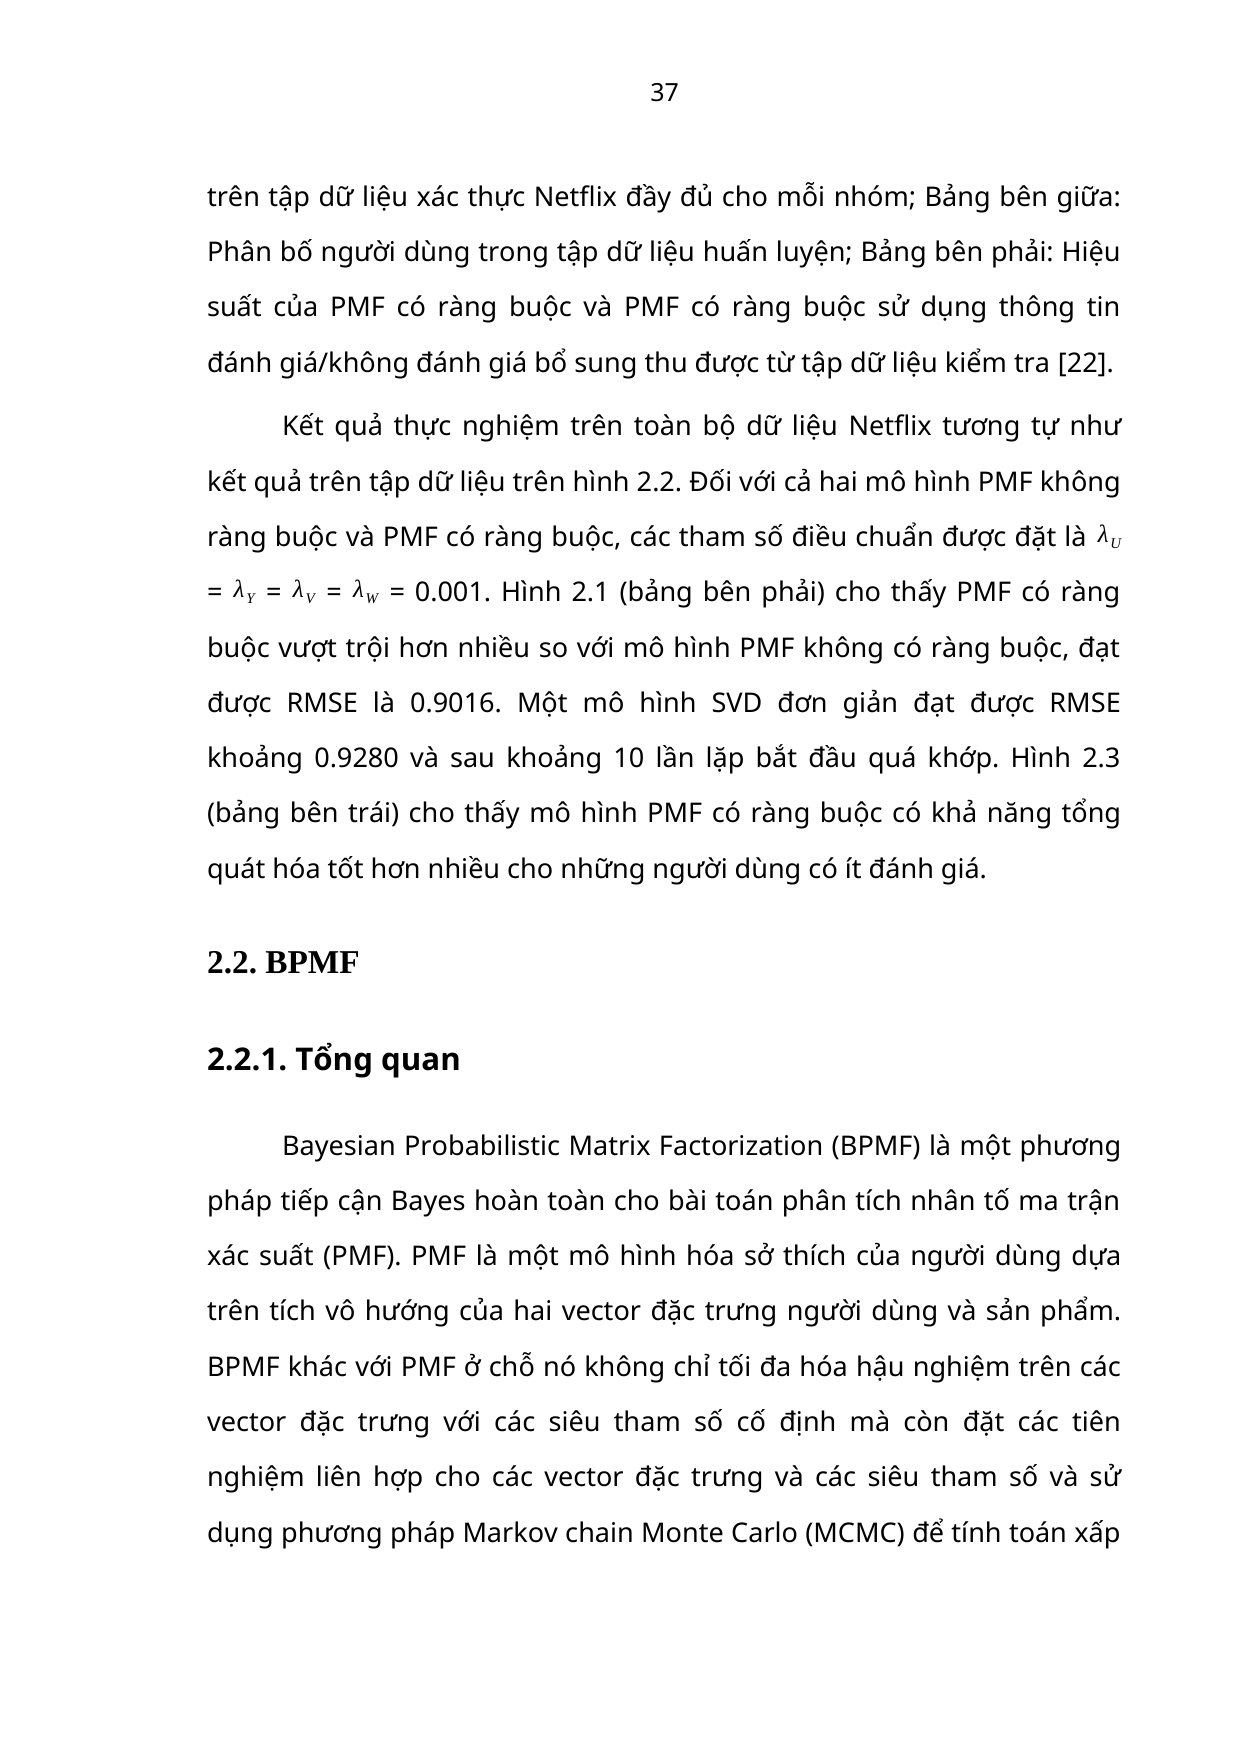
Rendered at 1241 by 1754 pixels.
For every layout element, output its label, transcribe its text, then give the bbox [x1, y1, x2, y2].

subtitle 2.2. BPMF [207, 942, 1122, 980]
subtitle 2.2.1. Tổng quan [207, 1037, 1122, 1080]
text Kết quả thực nghiệm trên toàn bộ dữ liệu Netflix tương tự như kết quả trên tập dữ liệu trên hình 2.2. Đối với cả hai mô hình PMF không ràng buộc và PMF có ràng buộc, các tham số điều chuẩn được đặt là = = = = 0.001. Hình 2.1 (bảng bên phải) cho thấy PMF có ràng buộc vượt trội hơn nhiều so với mô hình PMF không có ràng buộc, đạt được RMSE là 0.9016. Một mô hình SVD đơn giản đạt được RMSE khoảng 0.9280 và sau khoảng 10 lần lặp bắt đầu quá khớp. Hình 2.3 (bảng bên trái) cho thấy mô hình PMF có ràng buộc có khả năng tổng quát hóa tốt hơn nhiều cho những người dùng có ít đánh giá. [207, 407, 1122, 886]
